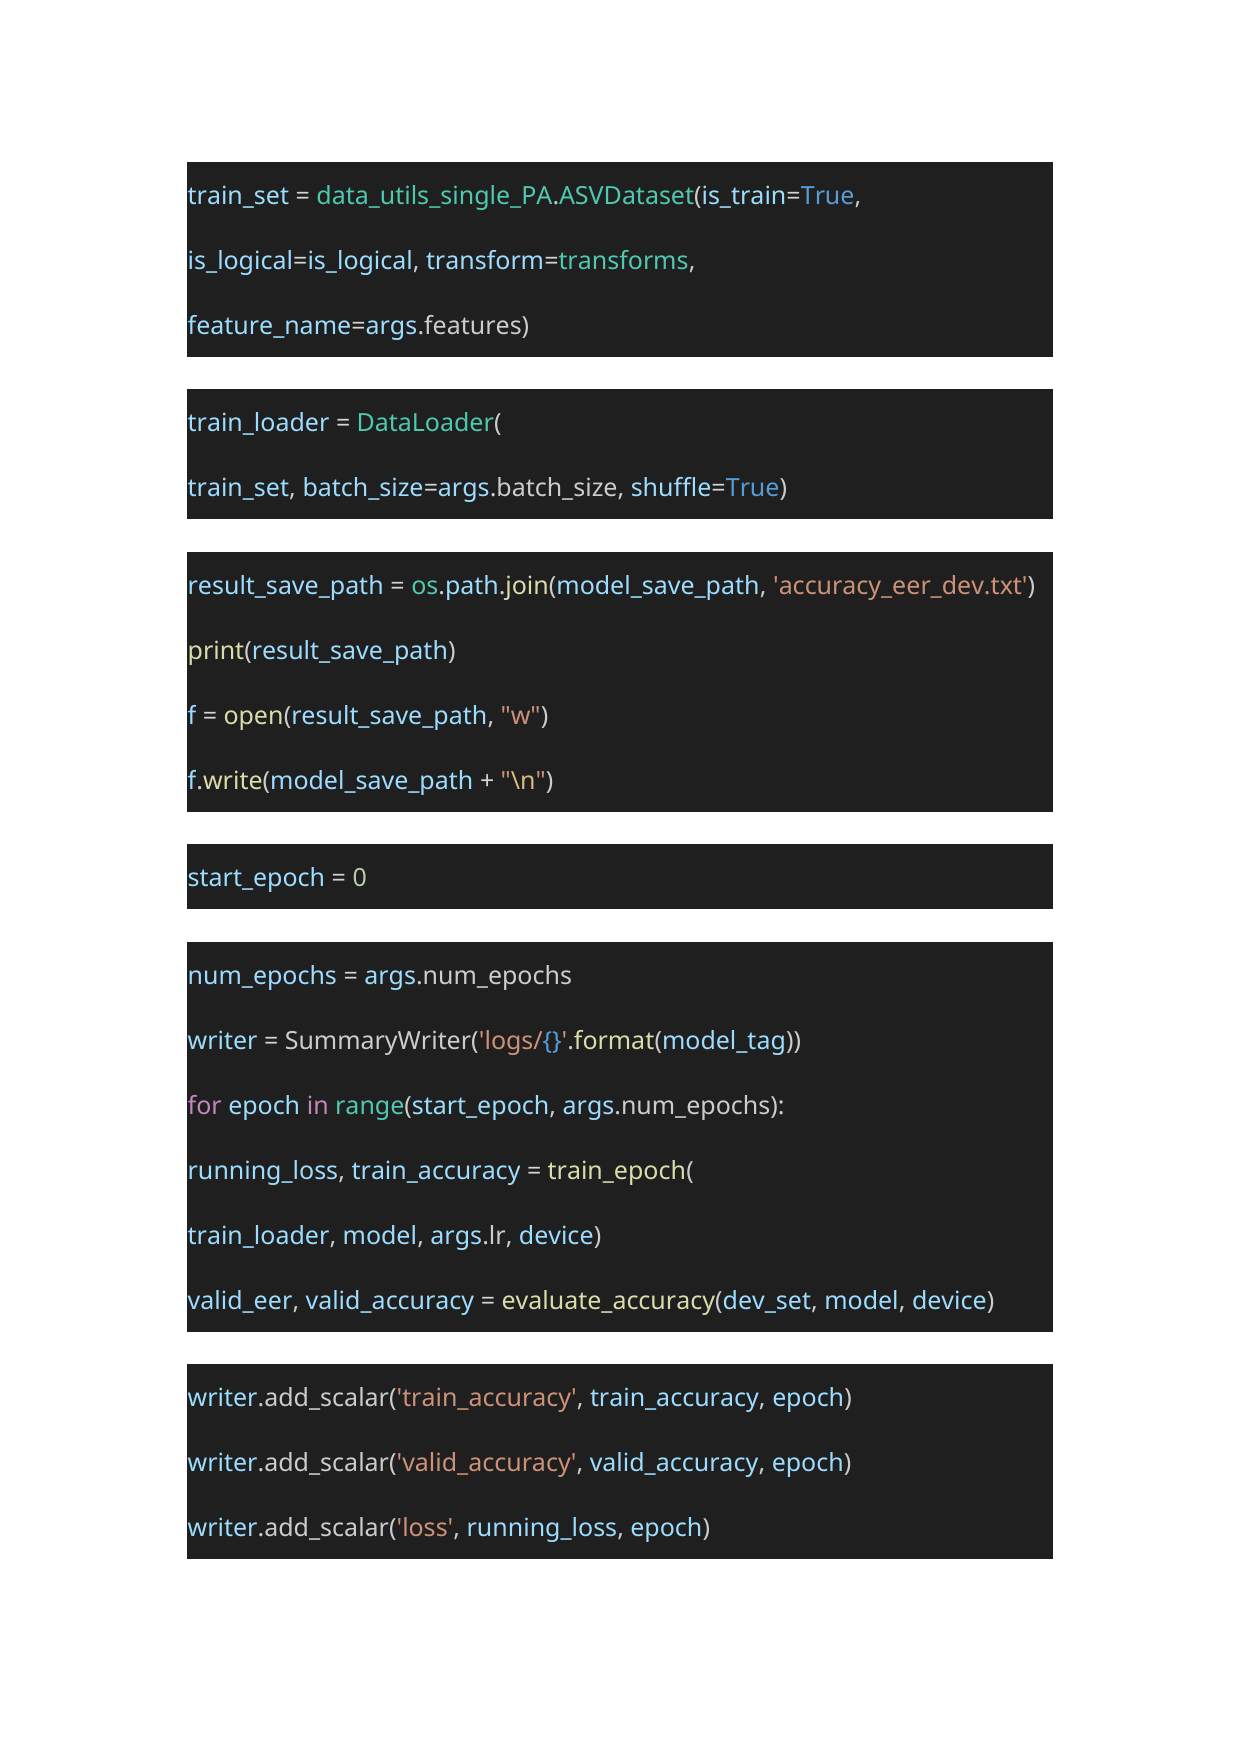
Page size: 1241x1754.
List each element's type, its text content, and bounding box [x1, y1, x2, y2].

text start_epoch = 0 [187, 844, 1053, 909]
text writer.add_scalar('train_accuracy', train_accuracy, epoch) [187, 1364, 1053, 1429]
text train_set = data_utils_single_PA.ASVDataset(is_train=True, is_logical=is_logical, transform=transforms, [187, 162, 1053, 292]
text f = open(result_save_path, "w") [187, 682, 1053, 747]
text train_set, batch_size=args.batch_size, shuffle=True) [187, 454, 1053, 519]
text for epoch in range(start_epoch, args.num_epochs): [187, 1072, 1053, 1137]
text num_epochs = args.num_epochs [187, 942, 1053, 1007]
text writer = SummaryWriter('logs/{}'.format(model_tag)) [187, 1007, 1053, 1072]
text writer.add_scalar('loss', running_loss, epoch) [187, 1494, 1053, 1559]
text train_loader = DataLoader( [187, 389, 1053, 454]
text f.write(model_save_path + "\n") [187, 747, 1053, 812]
text running_loss, train_accuracy = train_epoch( [187, 1137, 1053, 1202]
text train_loader, model, args.lr, device) [187, 1202, 1053, 1267]
text writer.add_scalar('valid_accuracy', valid_accuracy, epoch) [187, 1429, 1053, 1494]
text valid_eer, valid_accuracy = evaluate_accuracy(dev_set, model, device) [187, 1267, 1053, 1332]
text print(result_save_path) [187, 617, 1053, 682]
text feature_name=args.features) [187, 292, 1053, 357]
text result_save_path = os.path.join(model_save_path, 'accuracy_eer_dev.txt') [187, 552, 1053, 617]
